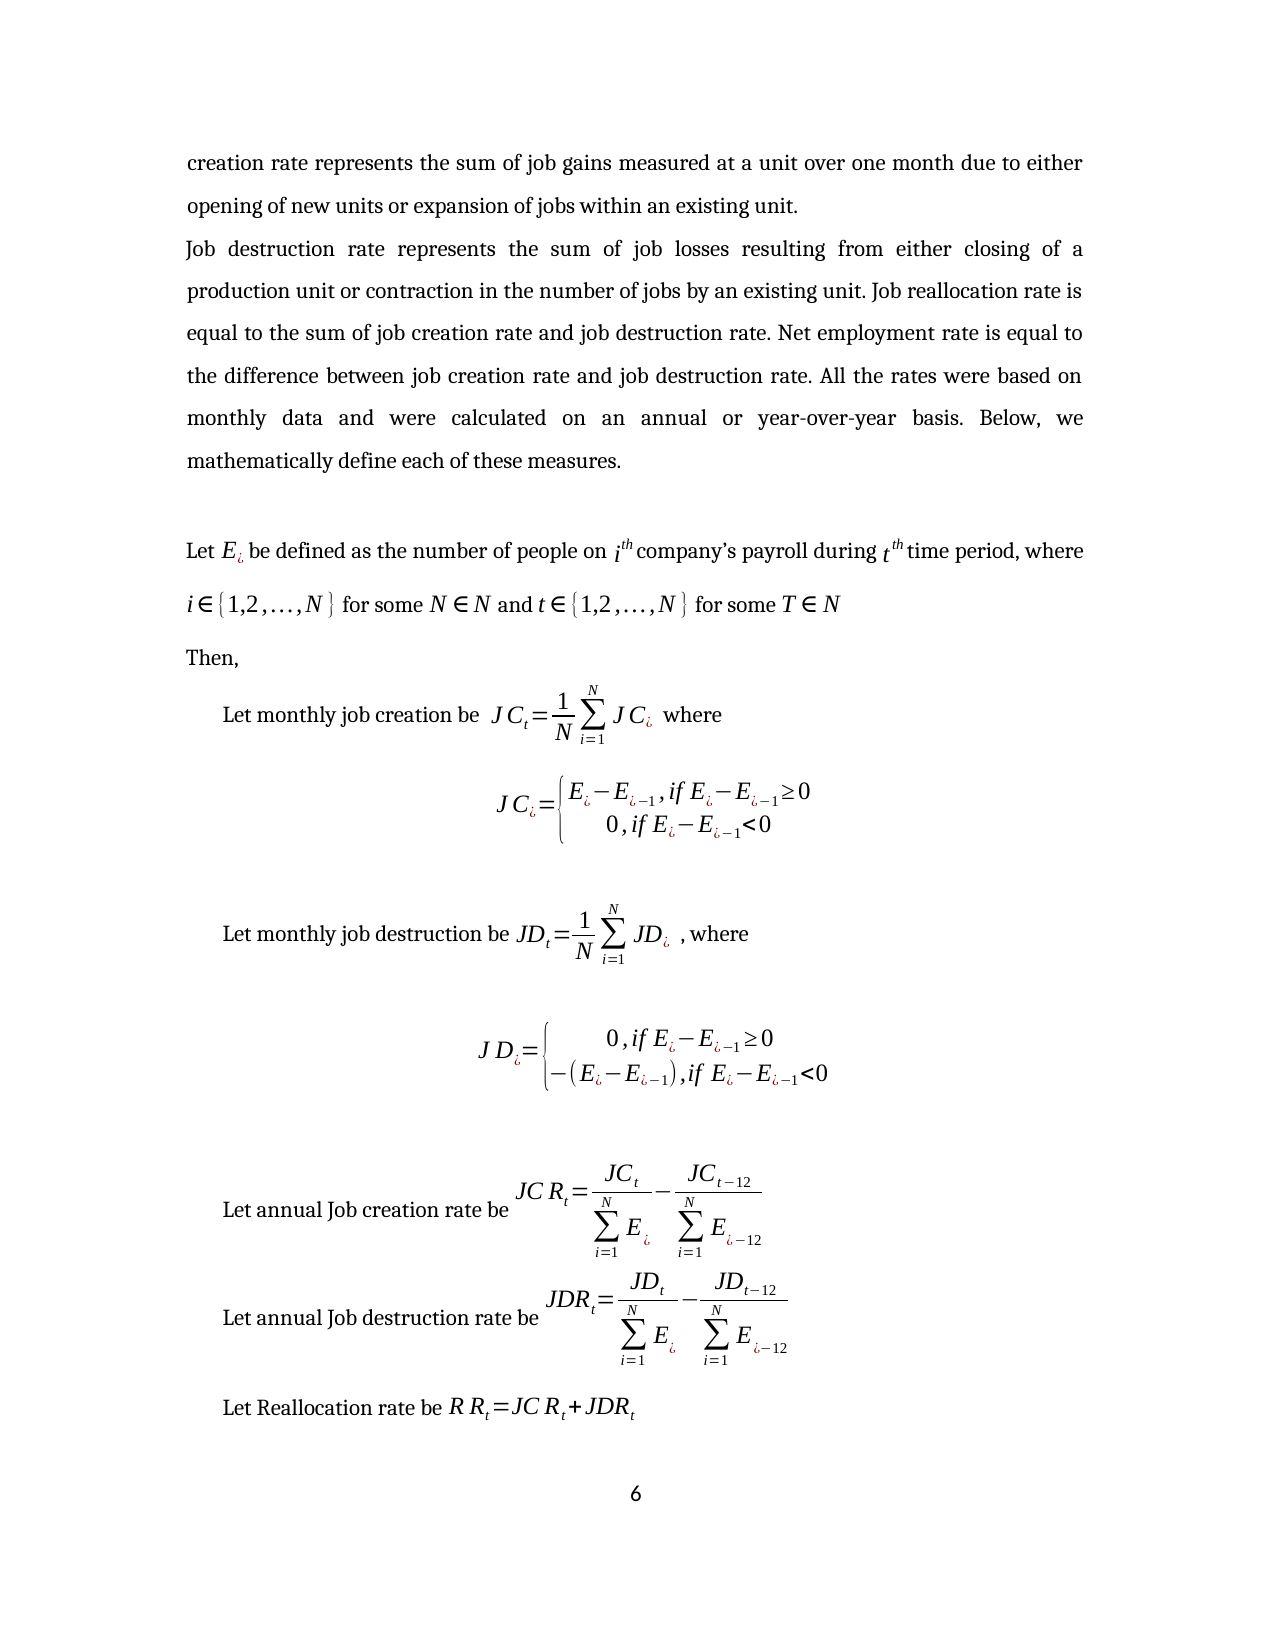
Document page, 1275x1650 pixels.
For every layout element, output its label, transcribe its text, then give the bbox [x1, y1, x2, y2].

text Let monthly job destruction be , where [222, 900, 1084, 968]
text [187, 150, 1084, 219]
text Let Reallocation rate be [222, 1392, 1084, 1424]
text Let annual Job destruction rate be [222, 1267, 1084, 1369]
text Job destruction rate represents the sum of job losses resulting from either closing of a production unit or contraction in the number of jobs by an existing unit. Job reallocation rate is equal to the sum of job creation rate and job destruction rate. Net employment rate is equal to the difference between job creation rate and job destruction rate. All the rates were based on monthly data and were calculated on an annual or year-over-year basis. Below, we mathematically define each of these measures. [186, 235, 1084, 474]
text Let monthly job creation be where [222, 681, 1084, 748]
text Then, [186, 644, 1084, 671]
text Let be defined as the number of people on company’s payroll during time period, where for some and for some [186, 536, 1084, 619]
text Let annual Job creation rate be [222, 1159, 1084, 1261]
